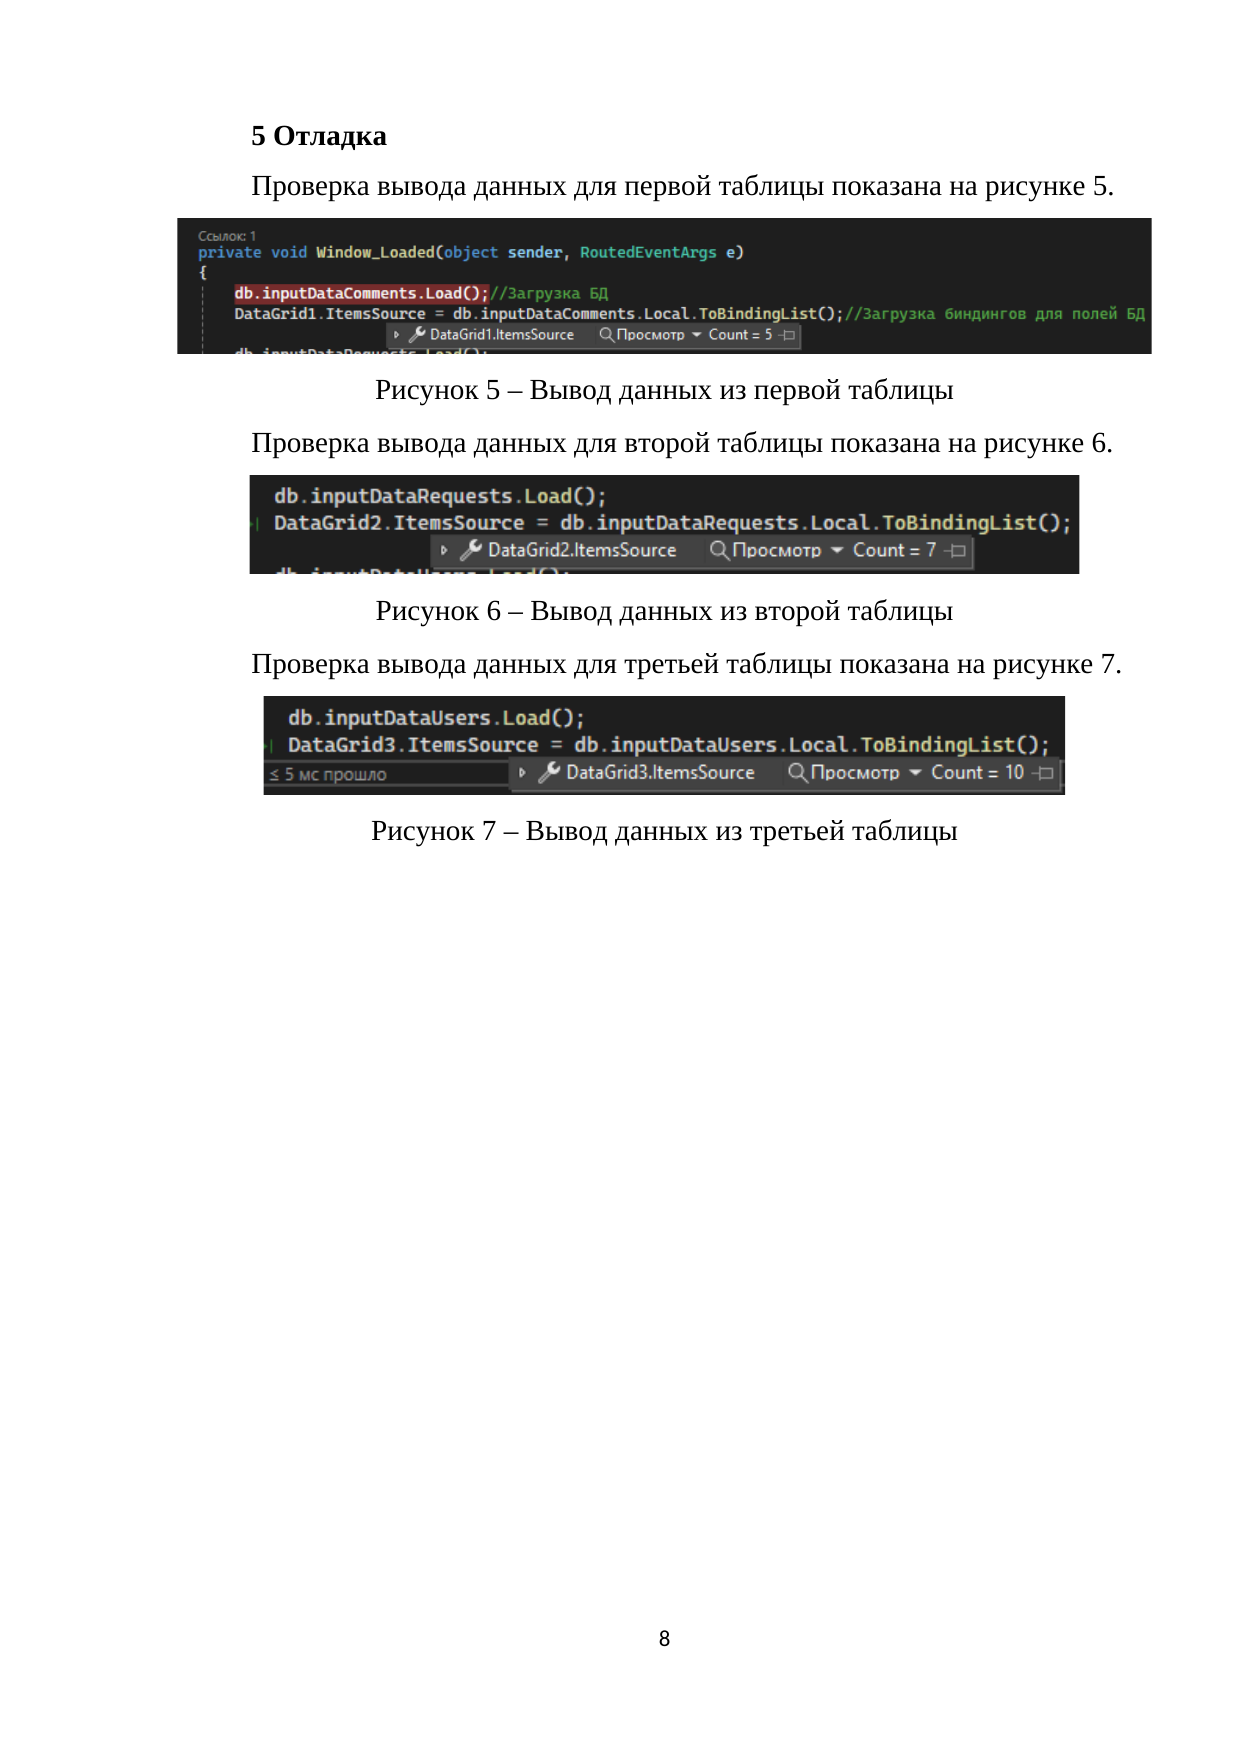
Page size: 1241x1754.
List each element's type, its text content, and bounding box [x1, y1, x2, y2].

picture [263, 696, 1066, 795]
picture [249, 475, 1080, 574]
text Проверка вывода данных для второй таблицы показана на рисунке 6. [177, 425, 1152, 459]
text Рисунок 6 – Вывод данных из второй таблицы [177, 593, 1152, 626]
subtitle 5 Отладка [177, 118, 1152, 152]
text Рисунок 5 – Вывод данных из первой таблицы [177, 372, 1152, 406]
picture [177, 218, 1152, 354]
text Рисунок 7 – Вывод данных из третьей таблицы [177, 813, 1152, 847]
text Проверка вывода данных для третьей таблицы показана на рисунке 7. [177, 646, 1152, 679]
text Проверка вывода данных для первой таблицы показана на рисунке 5. [177, 168, 1152, 202]
